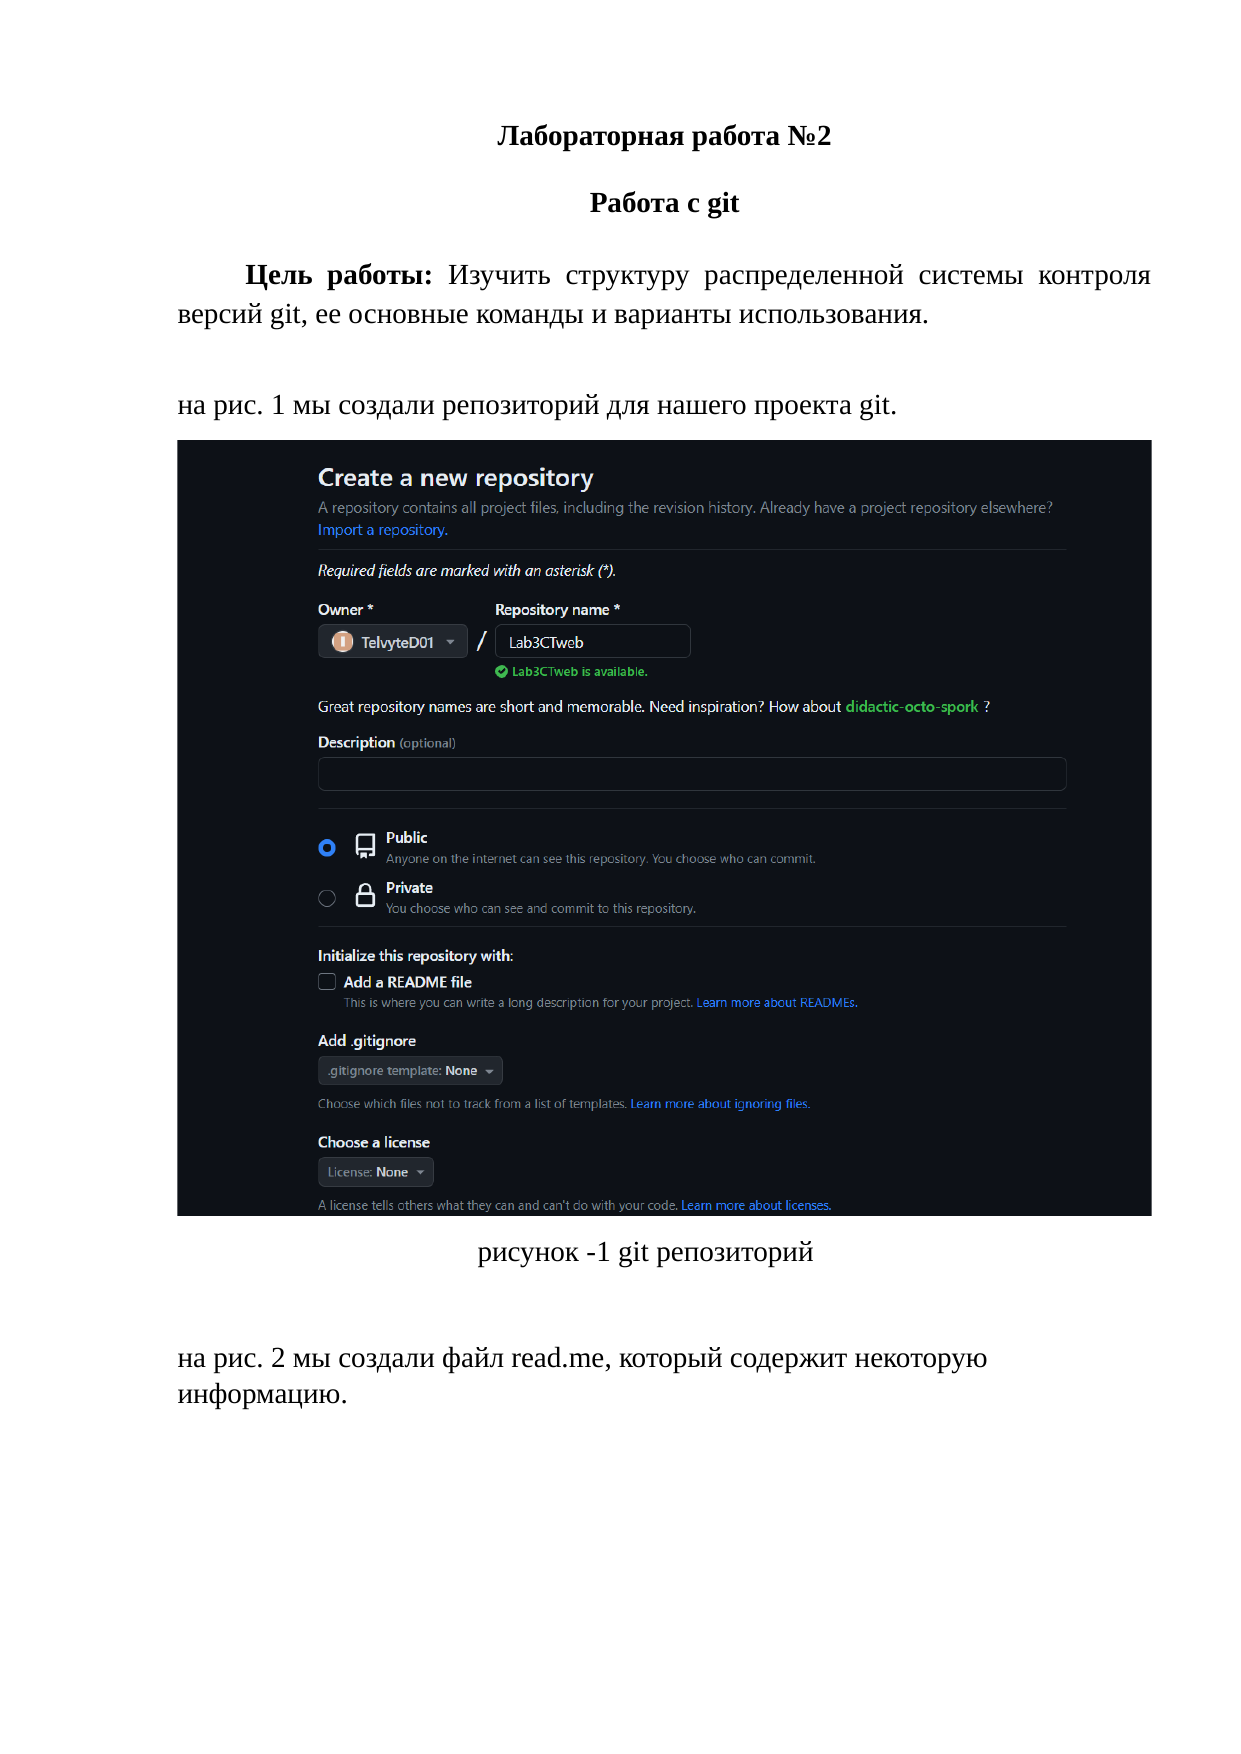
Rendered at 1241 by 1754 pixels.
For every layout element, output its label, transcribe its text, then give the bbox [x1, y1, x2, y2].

picture [177, 440, 1152, 1216]
text на рис. 2 мы создали файл read.me, который содержит некоторую информацию. [177, 1340, 1152, 1410]
text Лабораторная работа №2 [177, 118, 1152, 152]
text на рис. 1 мы создали репозиторий для нашего проекта git. [177, 387, 1152, 421]
text Цель работы: Изучить структуру распределенной системы контроля версий git, ее основные команды и варианты использования. [177, 257, 1152, 329]
text Работа с git [177, 185, 1152, 219]
text рисунок -1 git репозиторий [477, 1234, 1152, 1268]
